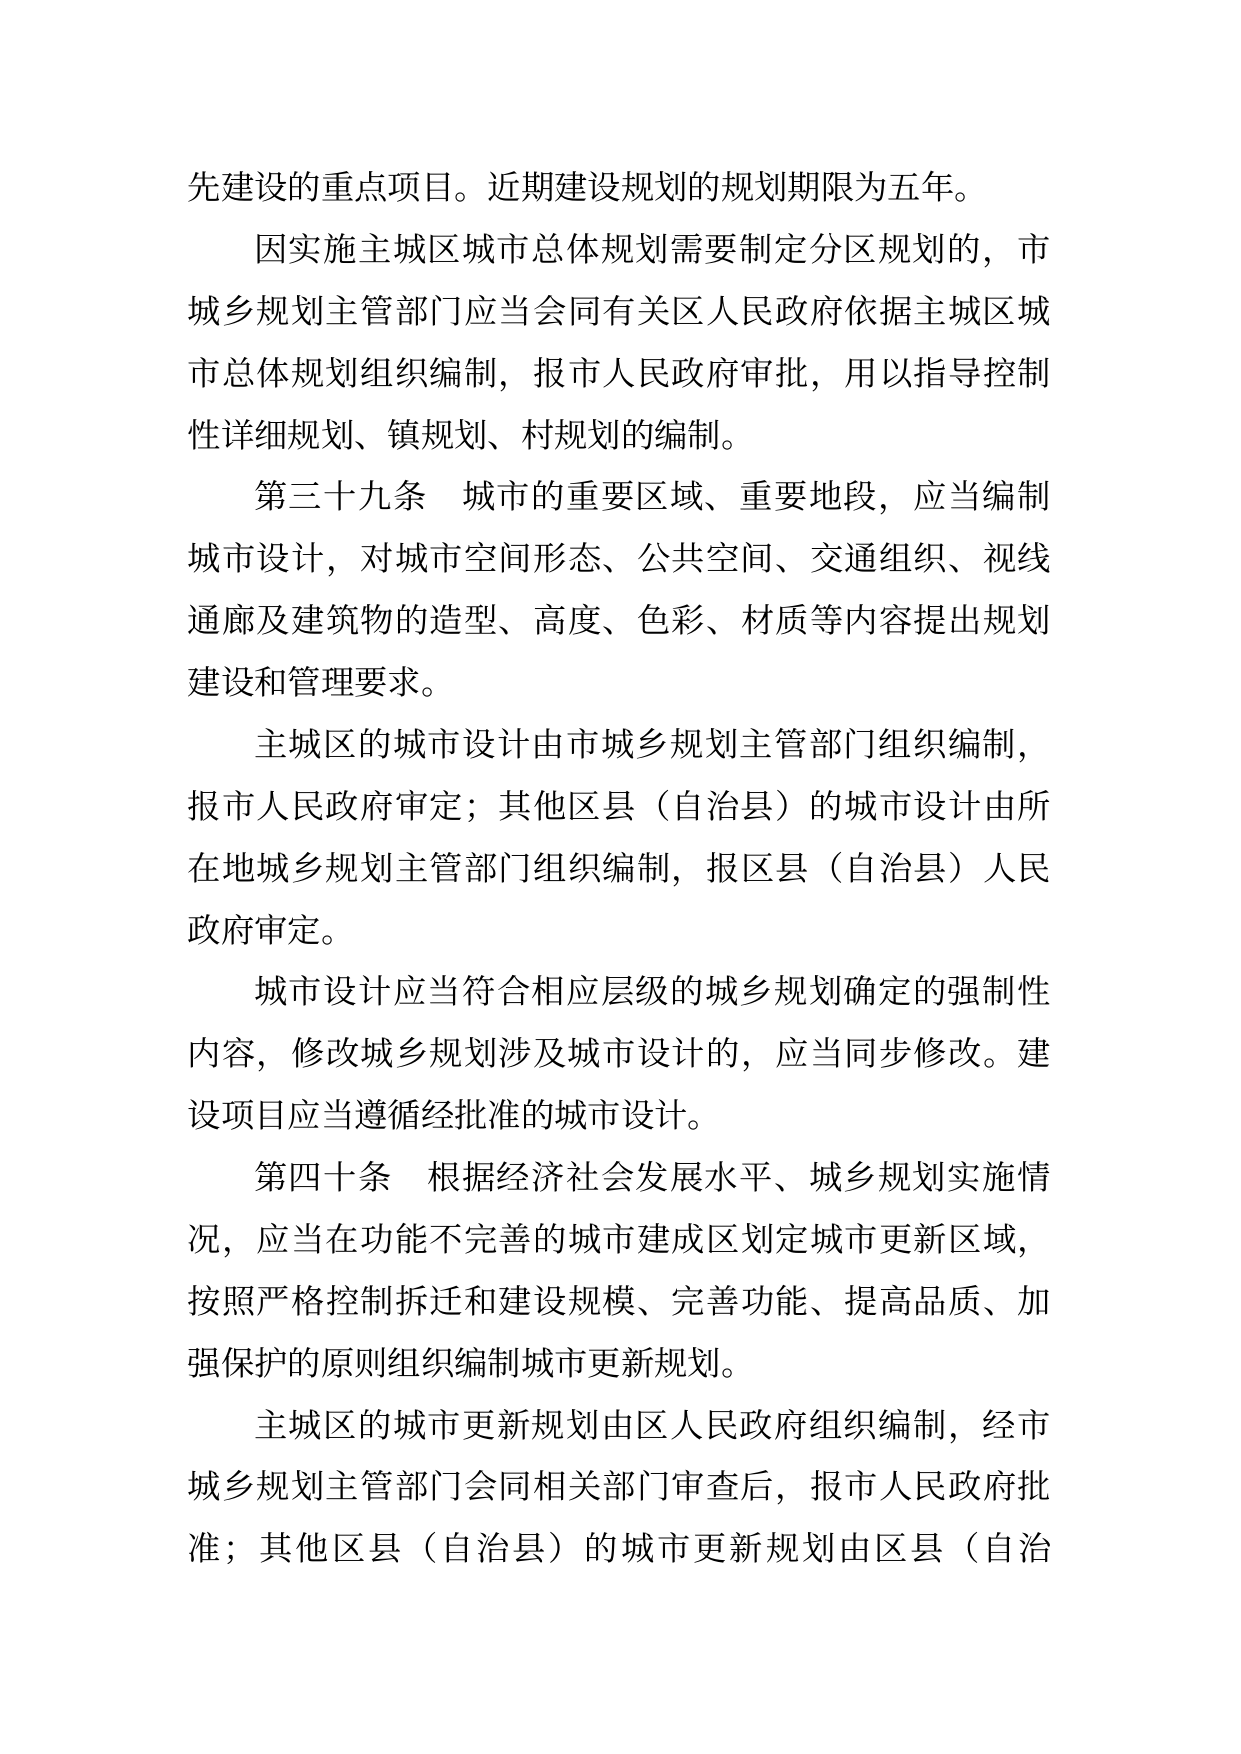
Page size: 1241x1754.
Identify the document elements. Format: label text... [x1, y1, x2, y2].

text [187, 1387, 1053, 1573]
text 主城区的城市设计由市城乡规划主管部门组织编制，报市人民政府审定；其他区县（自治县）的城市设计由所在地城乡规划主管部门组织编制，报区县（自治县）人民政府审定。 [187, 707, 1053, 954]
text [187, 150, 1053, 212]
text 因实施主城区城市总体规划需要制定分区规划的，市城乡规划主管部门应当会同有关区人民政府依据主城区城市总体规划组织编制，报市人民政府审批，用以指导控制性详细规划、镇规划、村规划的编制。 [187, 212, 1053, 459]
text 第三十九条 城市的重要区域、重要地段，应当编制城市设计，对城市空间形态、公共空间、交通组织、视线通廊及建筑物的造型、高度、色彩、材质等内容提出规划建设和管理要求。 [187, 459, 1053, 707]
text 第四十条 根据经济社会发展水平、城乡规划实施情况，应当在功能不完善的城市建成区划定城市更新区域，按照严格控制拆迁和建设规模、完善功能、提高品质、加强保护的原则组织编制城市更新规划。 [187, 1140, 1053, 1387]
text 城市设计应当符合相应层级的城乡规划确定的强制性内容，修改城乡规划涉及城市设计的，应当同步修改。建设项目应当遵循经批准的城市设计。 [187, 954, 1053, 1140]
